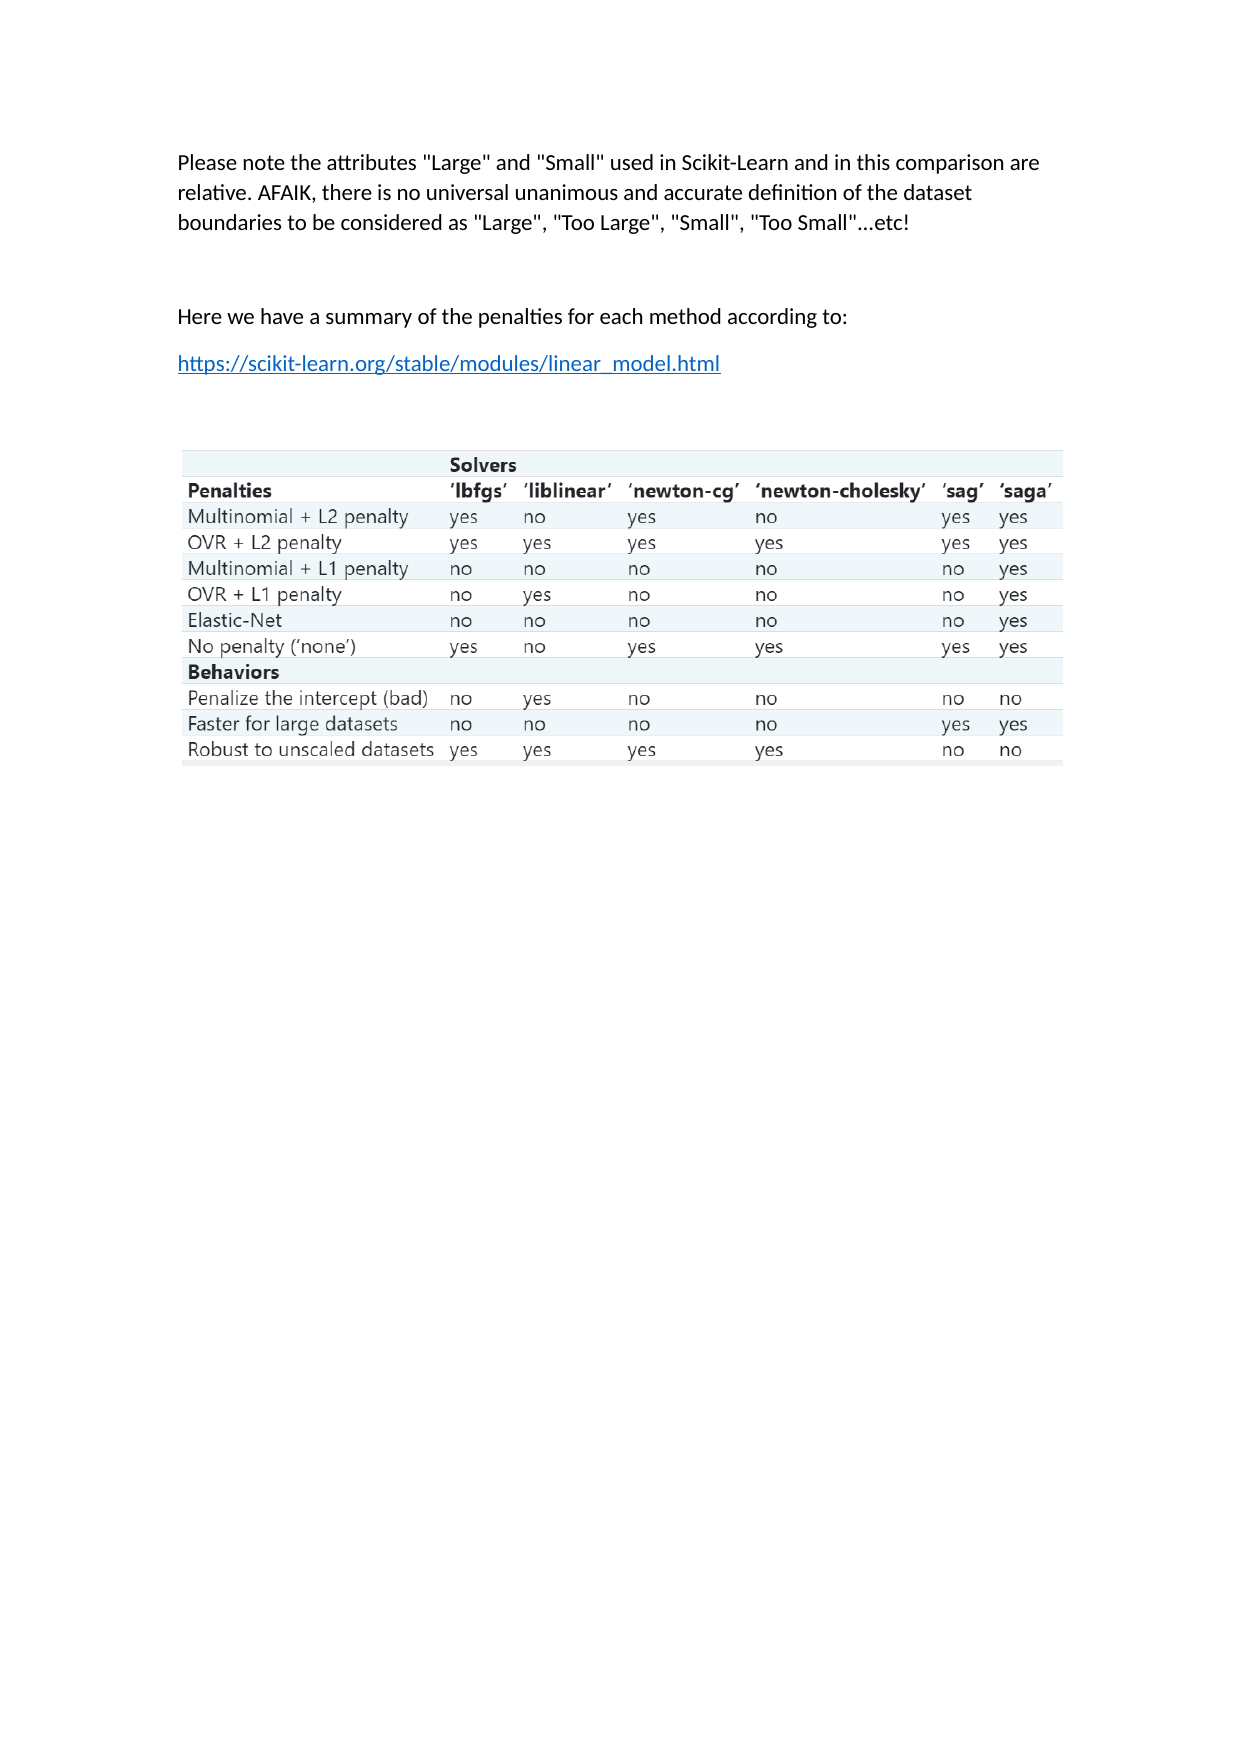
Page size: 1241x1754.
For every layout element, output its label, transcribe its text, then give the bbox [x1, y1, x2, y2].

text Please note the attributes "Large" and "Small" used in Scikit-Learn and in this comparison are relative. AFAIK, there is no universal unanimous and accurate definition of the dataset boundaries to be considered as "Large", "Too Large", "Small", "Too Small"...etc! [177, 148, 1063, 236]
text Here we have a summary of the penalties for each method according to: [177, 302, 1063, 330]
text https://scikit-learn.org/stable/modules/linear_model.html [177, 349, 1063, 377]
picture [177, 442, 1063, 766]
